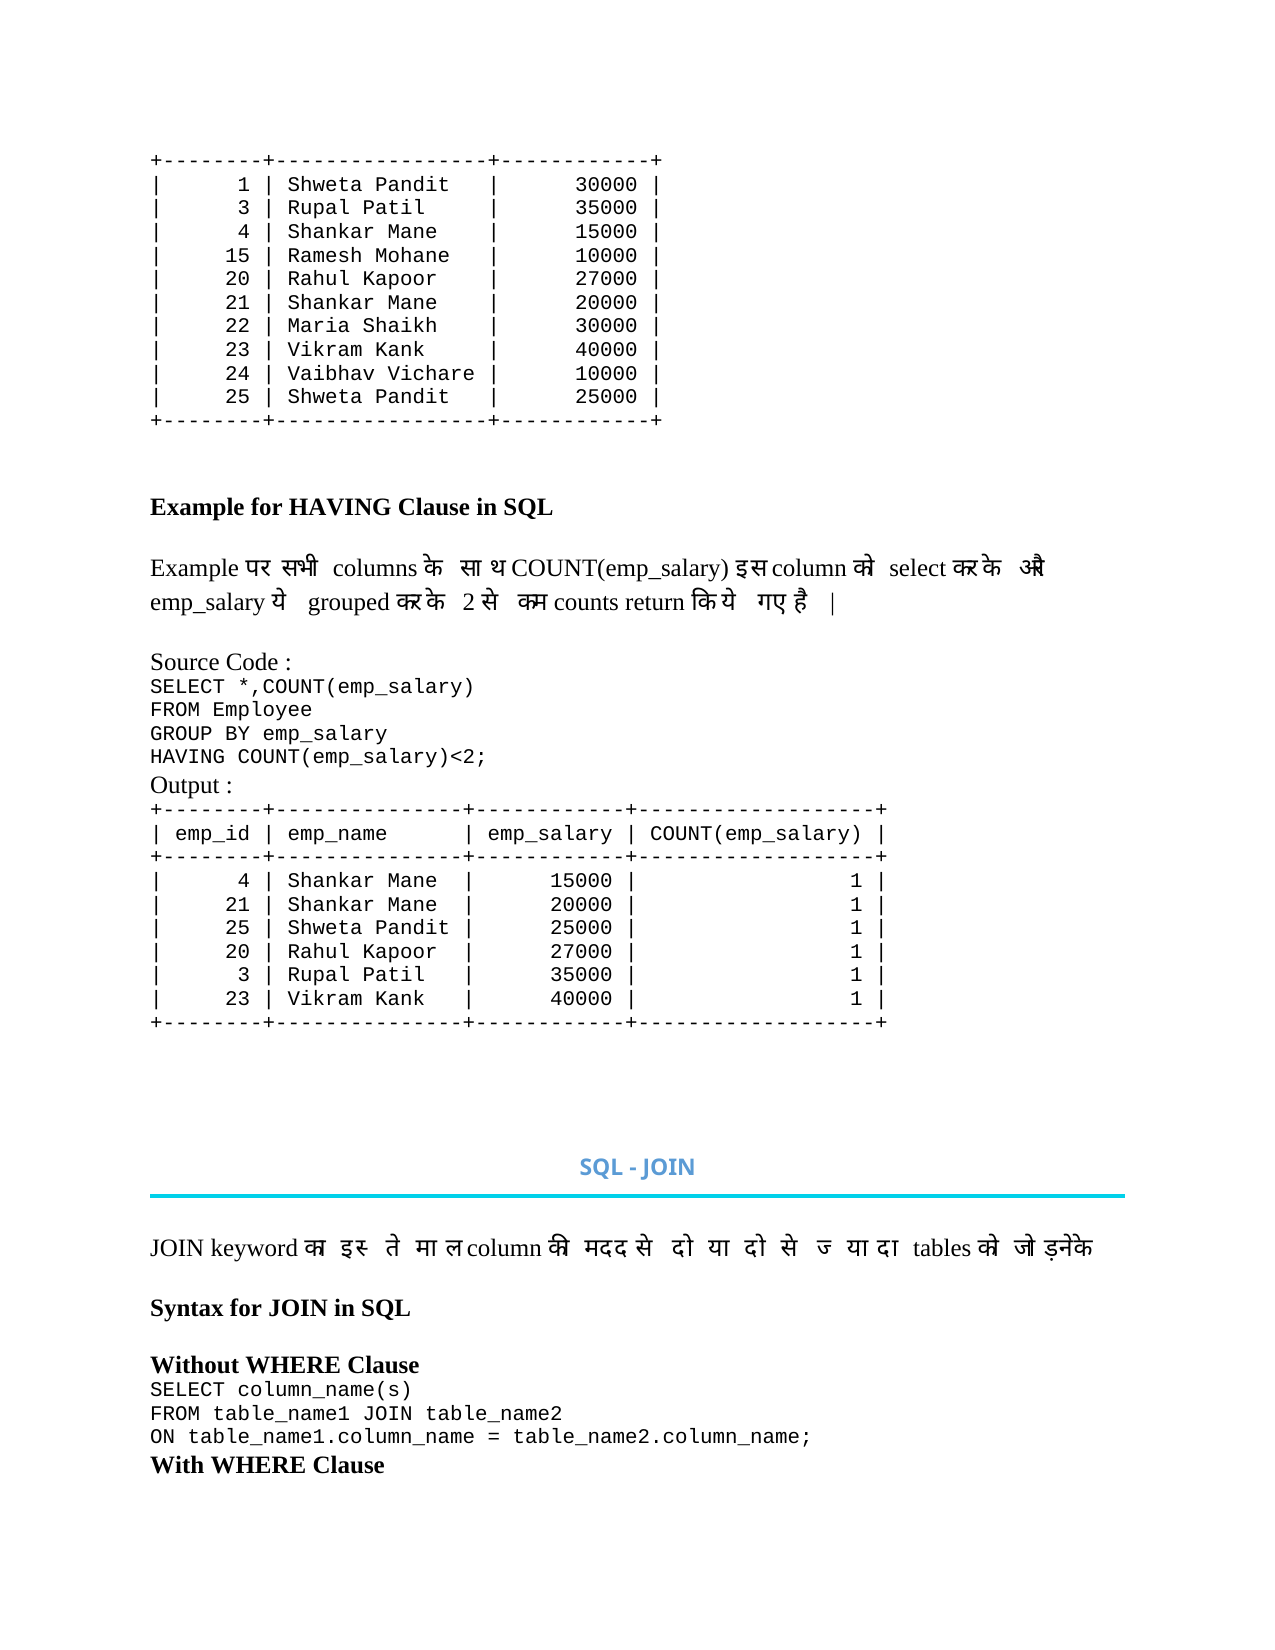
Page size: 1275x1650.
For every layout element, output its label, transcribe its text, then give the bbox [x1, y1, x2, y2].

text JOIN keyword का इस्तेमाल column की मदद से दो या दो से ज्यादा tables को जोड़ने के लिए किया जाता है | [150, 1229, 1125, 1263]
text | 24 | Vaibhav Vichare | 10000 | [150, 363, 1125, 386]
text +--------+---------------+------------+-------------------+ [150, 846, 1125, 870]
text | 4 | Shankar Mane | 15000 | 1 | [150, 870, 1125, 893]
text Without WHERE Clause [150, 1351, 1125, 1379]
text | 20 | Rahul Kapoor | 27000 | [150, 268, 1125, 292]
text | 1 | Shweta Pandit | 30000 | [150, 174, 1125, 197]
text | 21 | Shankar Mane | 20000 | 1 | [150, 893, 1125, 917]
text FROM table_name1 JOIN table_name2 [150, 1403, 1125, 1427]
subtitle SQL - JOIN [150, 1151, 1125, 1194]
text +--------+---------------+------------+-------------------+ [150, 1012, 1125, 1035]
text +--------+---------------+------------+-------------------+ [150, 799, 1125, 823]
text SELECT column_name(s) [150, 1379, 1125, 1403]
text | 3 | Rupal Patil | 35000 | 1 | [150, 964, 1125, 988]
text Example for HAVING Clause in SQL [150, 492, 1125, 520]
text Source Code : [150, 647, 1125, 676]
text +--------+-----------------+------------+ [150, 410, 1125, 434]
text | 15 | Ramesh Mohane | 10000 | [150, 244, 1125, 268]
text FROM Employee [150, 699, 1125, 723]
text With WHERE Clause [150, 1450, 1125, 1479]
text | 21 | Shankar Mane | 20000 | [150, 292, 1125, 316]
text | 20 | Rahul Kapoor | 27000 | 1 | [150, 941, 1125, 964]
text Example पर सभी columns के साथ COUNT(emp_salary) इस column को select करके और emp_salary ये grouped करके 2 से कम counts return किये गए है | [150, 549, 1125, 618]
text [150, 150, 1125, 174]
text | 23 | Vikram Kank | 40000 | [150, 339, 1125, 363]
text | 25 | Shweta Pandit | 25000 | [150, 386, 1125, 410]
text | 4 | Shankar Mane | 15000 | [150, 221, 1125, 244]
text SELECT *,COUNT(emp_salary) [150, 676, 1125, 699]
text Output : [150, 770, 1125, 799]
text GROUP BY emp_salary [150, 723, 1125, 747]
text Syntax for JOIN in SQL [150, 1293, 1125, 1321]
text | emp_id | emp_name | emp_salary | COUNT(emp_salary) | [150, 823, 1125, 846]
text | 23 | Vikram Kank | 40000 | 1 | [150, 988, 1125, 1012]
text | 3 | Rupal Patil | 35000 | [150, 197, 1125, 221]
text ON table_name1.column_name = table_name2.column_name; [150, 1427, 1125, 1450]
text | 25 | Shweta Pandit | 25000 | 1 | [150, 917, 1125, 941]
text HAVING COUNT(emp_salary)<2; [150, 747, 1125, 770]
text | 22 | Maria Shaikh | 30000 | [150, 316, 1125, 339]
